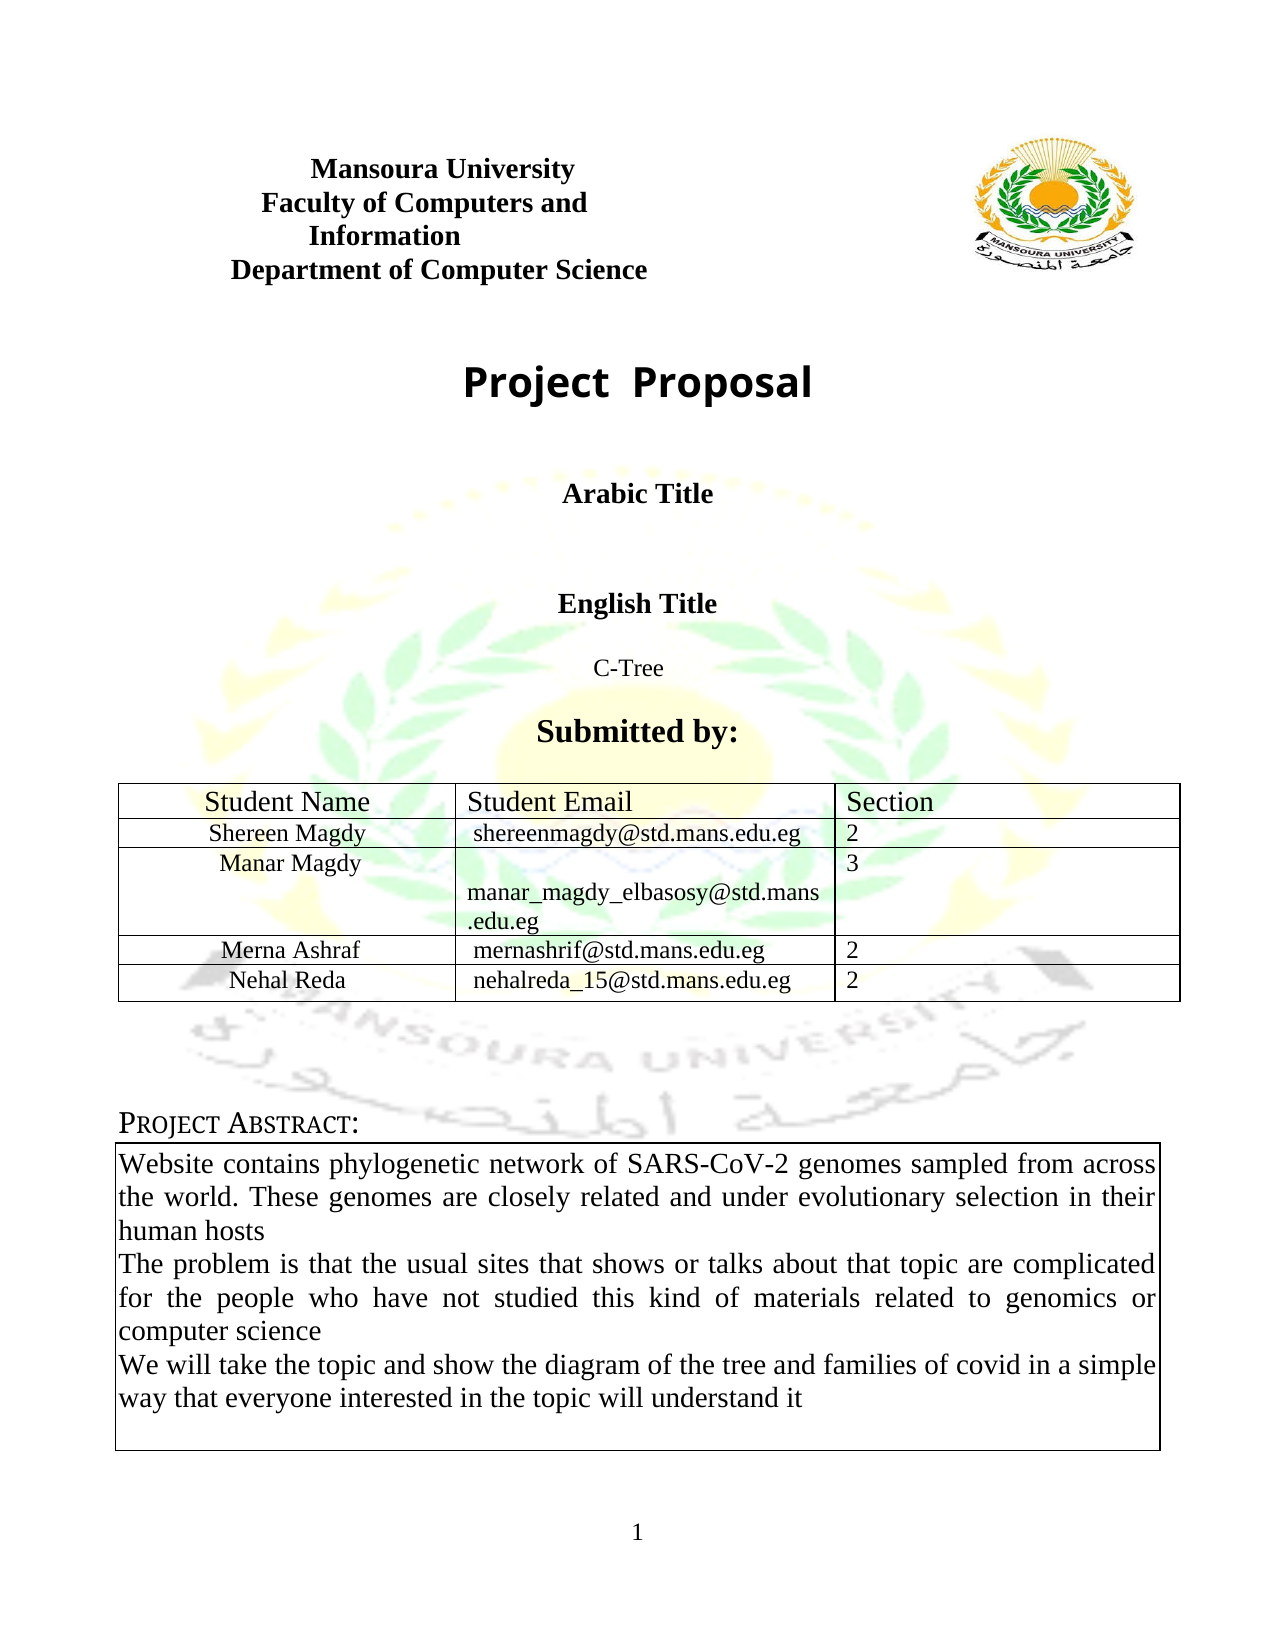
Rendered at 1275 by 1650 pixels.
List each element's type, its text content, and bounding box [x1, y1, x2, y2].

subtitle English Title [118, 586, 1157, 620]
subtitle Arabic Title [118, 476, 1157, 510]
text Project Proposal [118, 352, 1157, 409]
text The problem is that the usual sites that shows or talks about that topic are complicated for the people who have not studied this kind of materials related to genomics or computer science [118, 1246, 1157, 1347]
text Website contains phylogenetic network of SARS-CoV-2 genomes sampled from across the world. These genomes are closely related and under evolutionary selection in their human hosts [116, 1144, 1159, 1246]
table_cell mernashrif@std.mans.edu.eg [456, 936, 834, 964]
table_cell nehalreda_15@std.mans.edu.eg [456, 965, 834, 1001]
table_cell shereenmagdy@std.mans.edu.eg [456, 819, 834, 847]
table_cell Nehal Reda [119, 965, 455, 1001]
table_header Student Email [456, 784, 834, 817]
table_cell 3 [836, 848, 1179, 934]
table_cell manar_magdy_elbasosy@std.mans.edu.eg [456, 848, 834, 934]
text Mansoura University [118, 151, 651, 185]
text C-Tree [118, 653, 1157, 682]
subtitle Submitted by: [118, 711, 1157, 749]
text Faculty of Computers and Information [118, 185, 651, 252]
table_header Section [836, 784, 1179, 817]
table_cell Merna Ashraf [119, 936, 455, 964]
table_cell Shereen Magdy [119, 819, 455, 847]
text Department of Computer Science [118, 252, 651, 285]
table_cell 2 [836, 965, 1179, 1001]
text We will take the topic and show the diagram of the tree and families of covid in a simple way that everyone interested in the topic will understand it [118, 1347, 1157, 1414]
table_cell 2 [836, 936, 1179, 964]
table_cell Manar Magdy [119, 848, 455, 934]
picture [964, 131, 1144, 276]
table_cell 2 [836, 819, 1179, 847]
text Project Abstract: [118, 1102, 1157, 1142]
table_header Student Name [119, 784, 455, 817]
